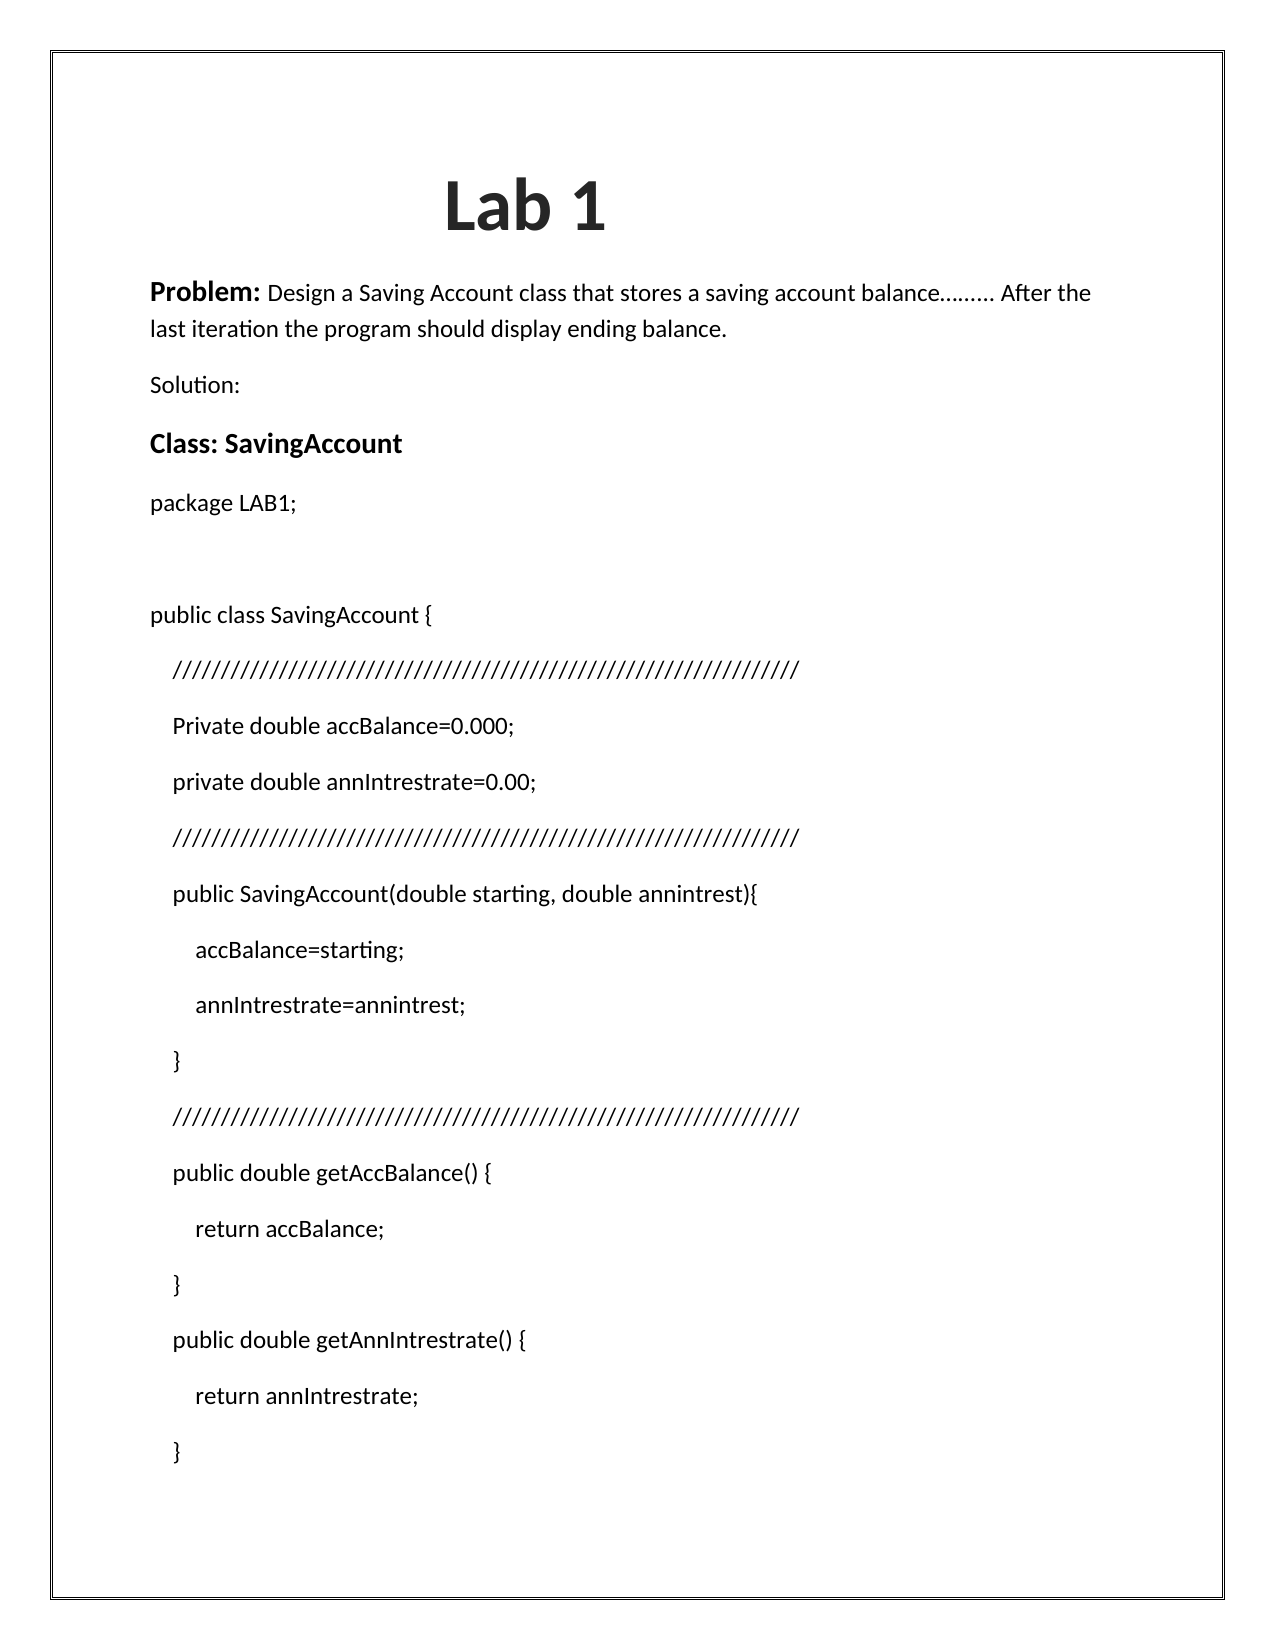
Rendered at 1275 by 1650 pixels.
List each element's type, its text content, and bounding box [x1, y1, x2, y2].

text } [150, 1436, 1125, 1467]
text public double getAnnIntrestrate() { [150, 1324, 1125, 1355]
text return accBalance; [150, 1213, 1125, 1243]
text Problem: Design a Saving Account class that stores a saving account balance…...... After the last iteration the program should display ending balance. [150, 273, 1125, 344]
text package LAB1; [150, 487, 1125, 518]
text accBalance=starting; [150, 934, 1125, 964]
text annIntrestrate=annintrest; [150, 989, 1125, 1020]
text } [150, 1269, 1125, 1299]
text private double annIntrestrate=0.00; [150, 766, 1125, 797]
text } [150, 1045, 1125, 1076]
text Private double accBalance=0.000; [150, 710, 1125, 741]
text public class SavingAccount { [150, 599, 1125, 629]
text return annIntrestrate; [150, 1380, 1125, 1411]
text public SavingAccount(double starting, double annintrest){ [150, 878, 1125, 908]
text public double getAccBalance() { [150, 1157, 1125, 1188]
text ///////////////////////////////////////////////////////////////// [150, 654, 1125, 685]
text Class: SavingAccount [150, 425, 1125, 461]
text ///////////////////////////////////////////////////////////////// [150, 1101, 1125, 1132]
text Solution: [150, 369, 1125, 400]
text ///////////////////////////////////////////////////////////////// [150, 822, 1125, 853]
